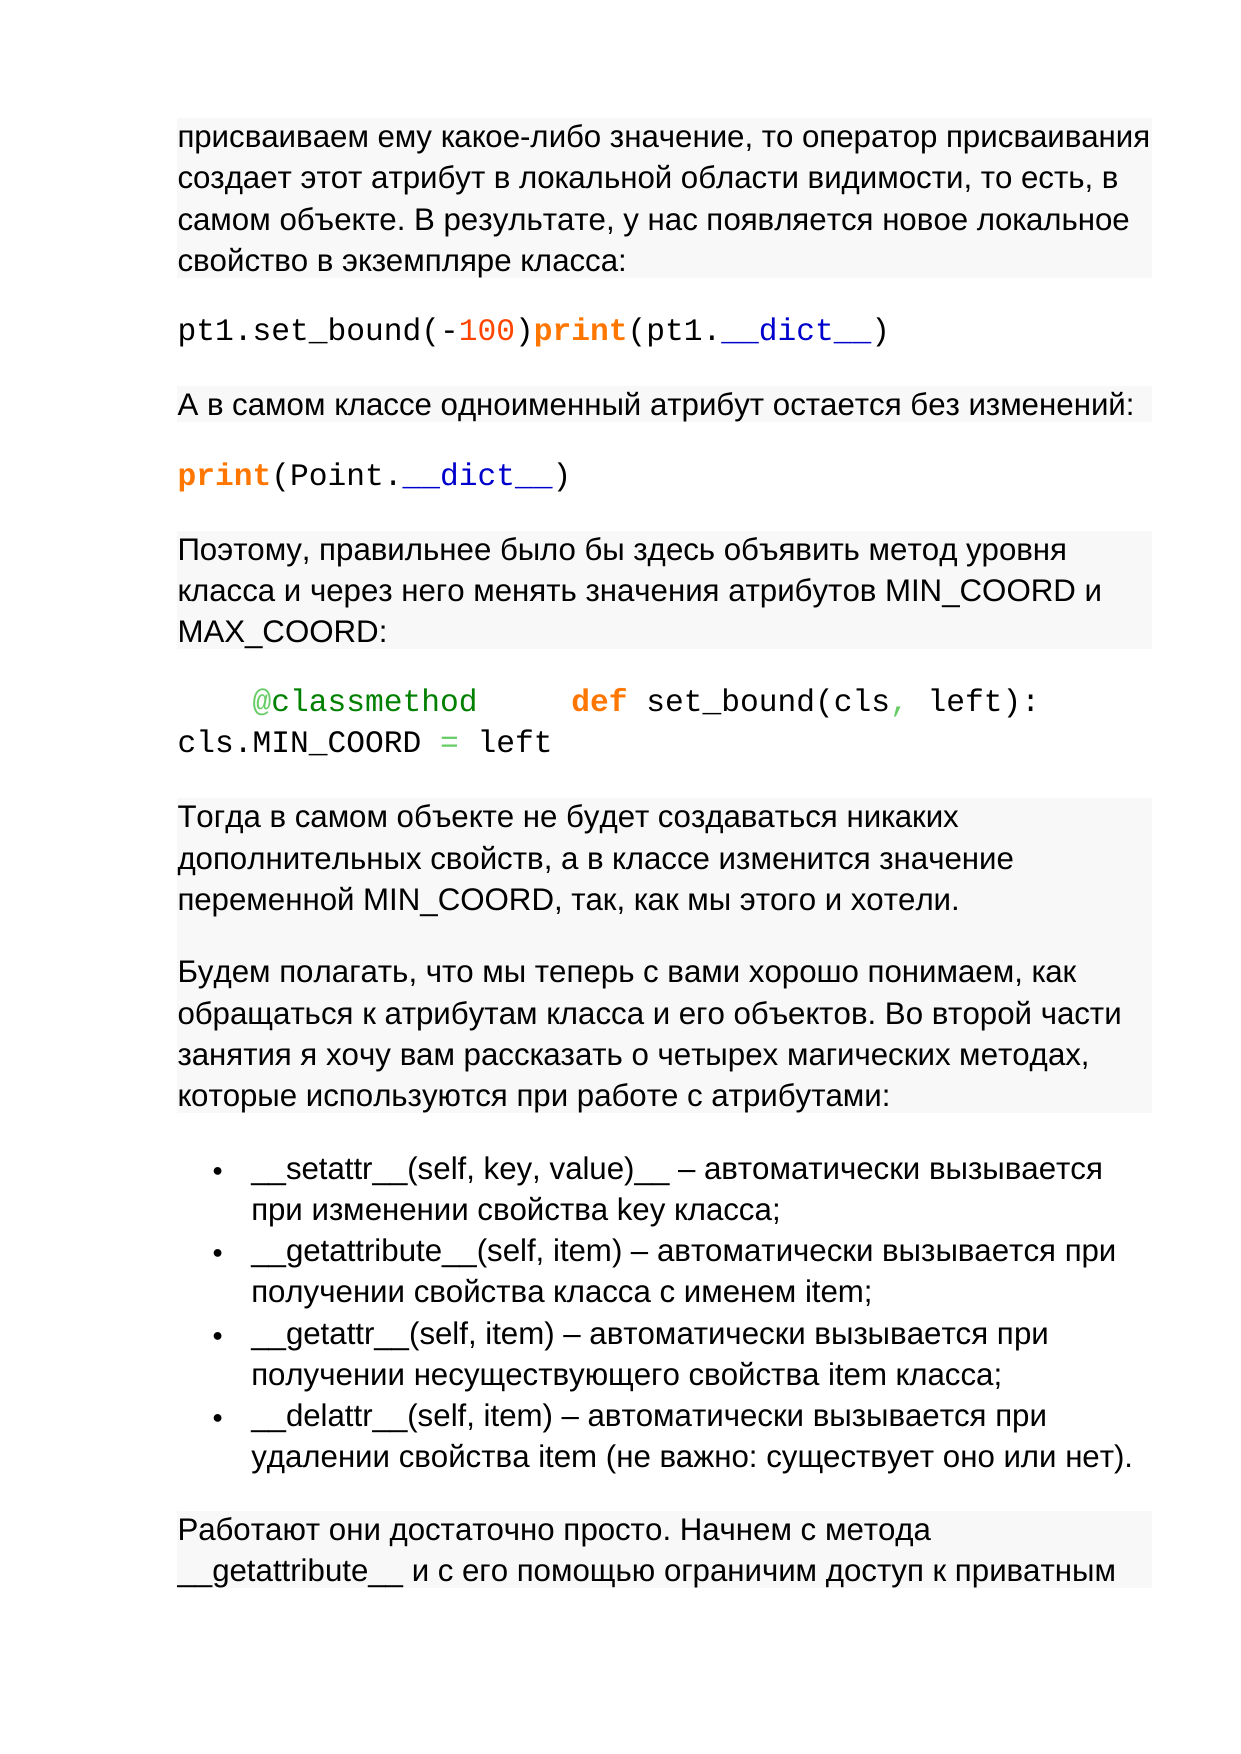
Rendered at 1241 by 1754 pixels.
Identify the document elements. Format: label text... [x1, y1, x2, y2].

text Будем полагать, что мы теперь с вами хорошо понимаем, как обращаться к атрибутам класса и его объектов. Во второй части занятия я хочу вам рассказать о четырех магических методах, которые используются при работе с атрибутами: [177, 953, 1152, 1113]
text Поэтому, правильнее было бы здесь объявить метод уровня класса и через него менять значения атрибутов MIN_COORD и MAX_COORD: [177, 531, 1152, 649]
list __getattribute__(self, item) – автоматически вызывается при получении свойства класса с именем item; [213, 1232, 1152, 1309]
list __getattr__(self, item) – автоматически вызывается при получении несуществующего свойства item класса; [213, 1315, 1152, 1392]
text pt1.set_bound(-100)print(pt1.__dict__) [177, 314, 1152, 350]
list __setattr__(self, key, value)__ – автоматически вызывается при изменении свойства key класса; [213, 1150, 1152, 1227]
text Тогда в самом объекте не будет создаваться никаких дополнительных свойств, а в классе изменится значение переменной MIN_COORD, так, как мы этого и хотели. [177, 798, 1152, 917]
text print(Point.__dict__) [177, 459, 1152, 494]
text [177, 1511, 1152, 1588]
list __delattr__(self, item) – автоматически вызывается при удалении свойства item (не важно: существует оно или нет). [213, 1397, 1152, 1474]
text А в самом классе одноименный атрибут остается без изменений: [177, 386, 1152, 422]
text @classmethod def set_bound(cls, left): cls.MIN_COORD = left [177, 686, 1152, 762]
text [177, 118, 1152, 278]
